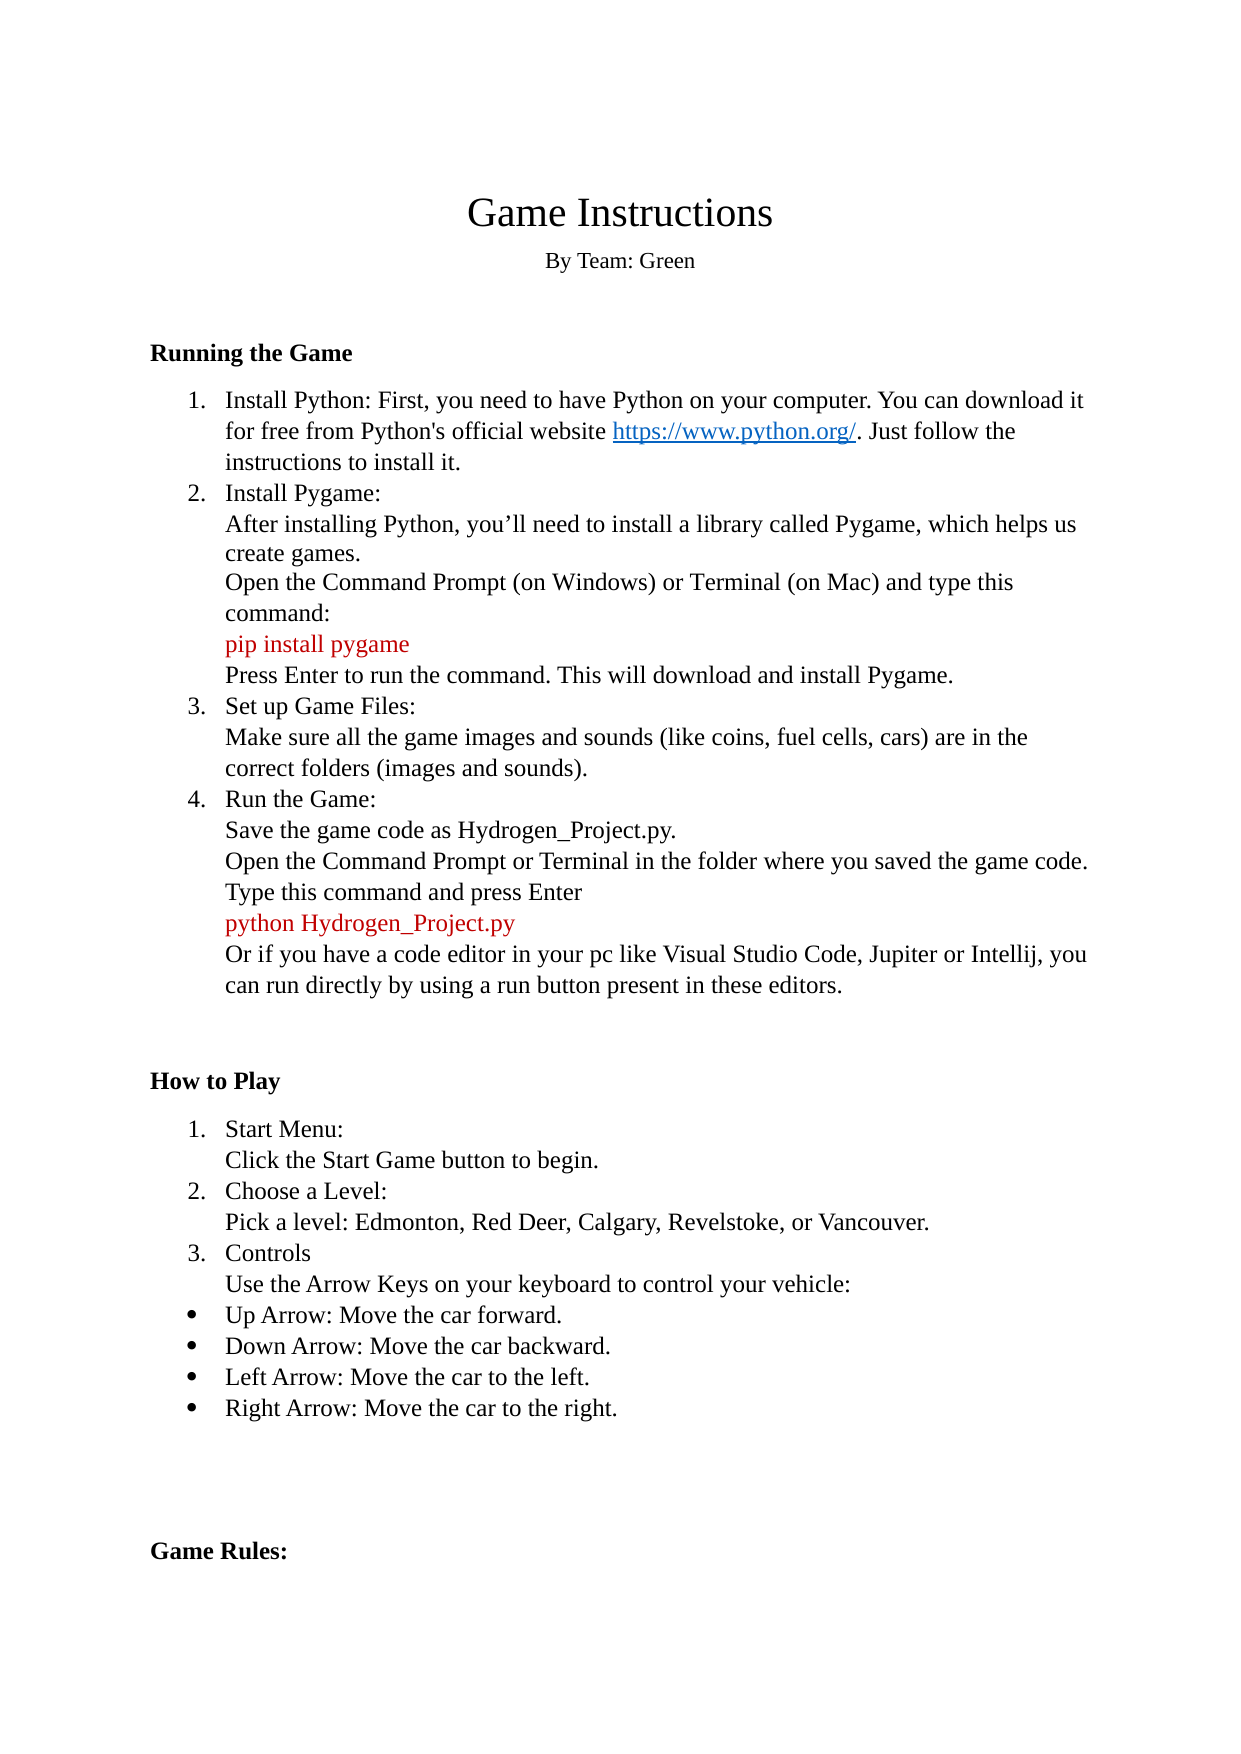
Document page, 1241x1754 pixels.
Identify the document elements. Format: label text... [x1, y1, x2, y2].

list Install Python: First, you need to have Python on your computer. You can download it for free from Python's official website https://www.python.org/. Just follow the instructions to install it. [187, 385, 1090, 476]
list Save the game code as Hydrogen_Project.py. [225, 815, 1090, 844]
list Left Arrow: Move the car to the left. [187, 1362, 1090, 1391]
list Type this command and press Enter [225, 877, 1090, 906]
list Or if you have a code editor in your pc like Visual Studio Code, Jupiter or Intellij, you can run directly by using a run button present in these editors. [225, 939, 1090, 999]
list python Hydrogen_Project.py [225, 908, 1090, 937]
list Install Pygame: [187, 478, 1090, 507]
list Right Arrow: Move the car to the right. [187, 1393, 1090, 1422]
text Game Rules: [150, 1536, 1090, 1565]
list Set up Game Files: [187, 691, 1090, 720]
list Start Menu: [187, 1114, 1090, 1142]
list Run the Game: [187, 784, 1090, 813]
list Down Arrow: Move the car backward. [187, 1331, 1090, 1360]
list Make sure all the game images and sounds (like coins, fuel cells, cars) are in the correct folders (images and sounds). [225, 722, 1090, 782]
list Choose a Level: [187, 1176, 1090, 1204]
text By Team: Green [150, 247, 1090, 274]
list Controls [187, 1238, 1090, 1267]
subtitle Game Instructions [150, 187, 1090, 235]
list Open the Command Prompt or Terminal in the folder where you saved the game code. [225, 846, 1090, 875]
list Open the Command Prompt (on Windows) or Terminal (on Mac) and type this command: [225, 567, 1090, 627]
list Up Arrow: Move the car forward. [187, 1300, 1090, 1329]
text How to Play [150, 1066, 1090, 1095]
list Press Enter to run the command. This will download and install Pygame. [225, 660, 1090, 689]
list Use the Arrow Keys on your keyboard to control your vehicle: [225, 1269, 1090, 1298]
list After installing Python, you’ll need to install a library called Pygame, which helps us create games. [225, 509, 1090, 567]
text Running the Game [150, 338, 1090, 366]
list Pick a level: Edmonton, Red Deer, Calgary, Revelstoke, or Vancouver. [225, 1207, 1090, 1236]
list pip install pygame [225, 629, 1090, 658]
list Click the Start Game button to begin. [225, 1145, 1090, 1173]
